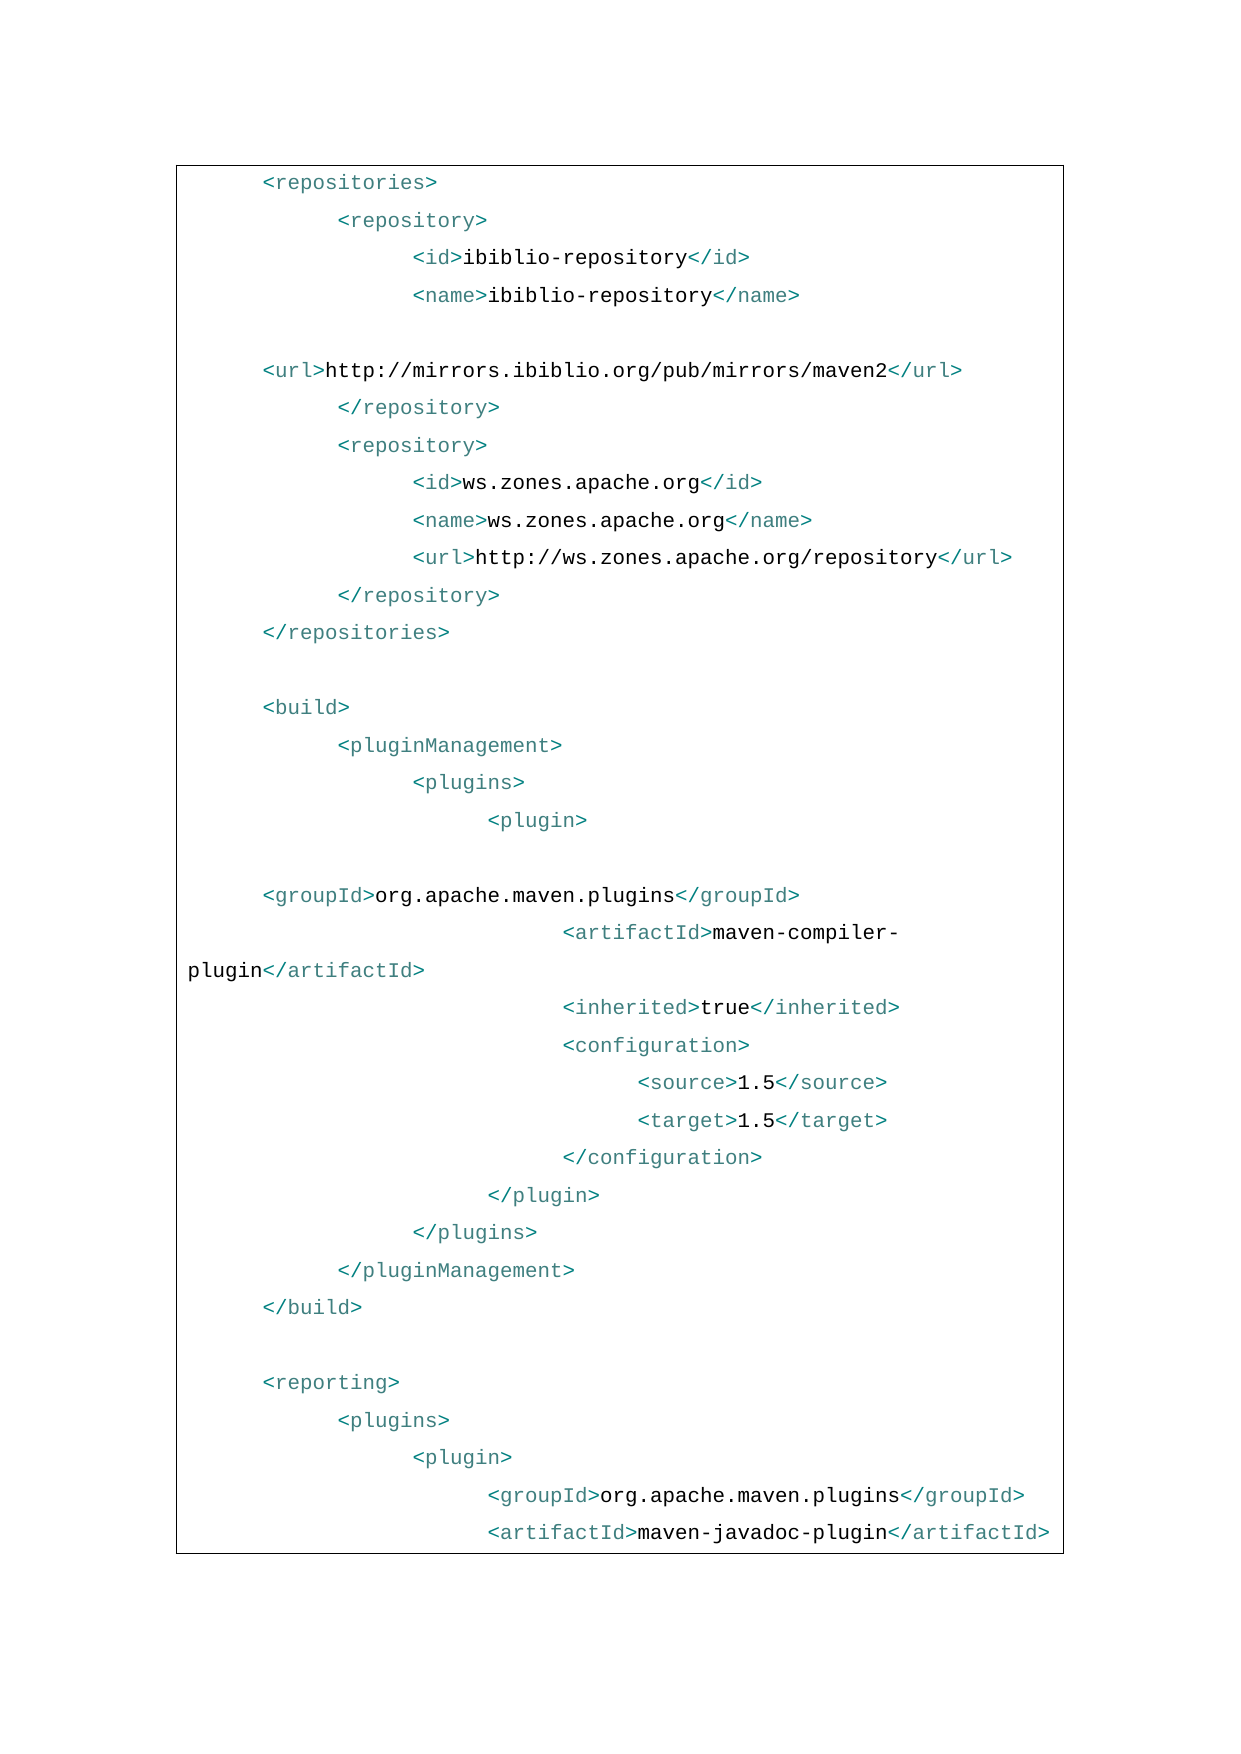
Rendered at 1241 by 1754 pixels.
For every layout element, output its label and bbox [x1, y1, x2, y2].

table_header [177, 166, 1063, 1553]
